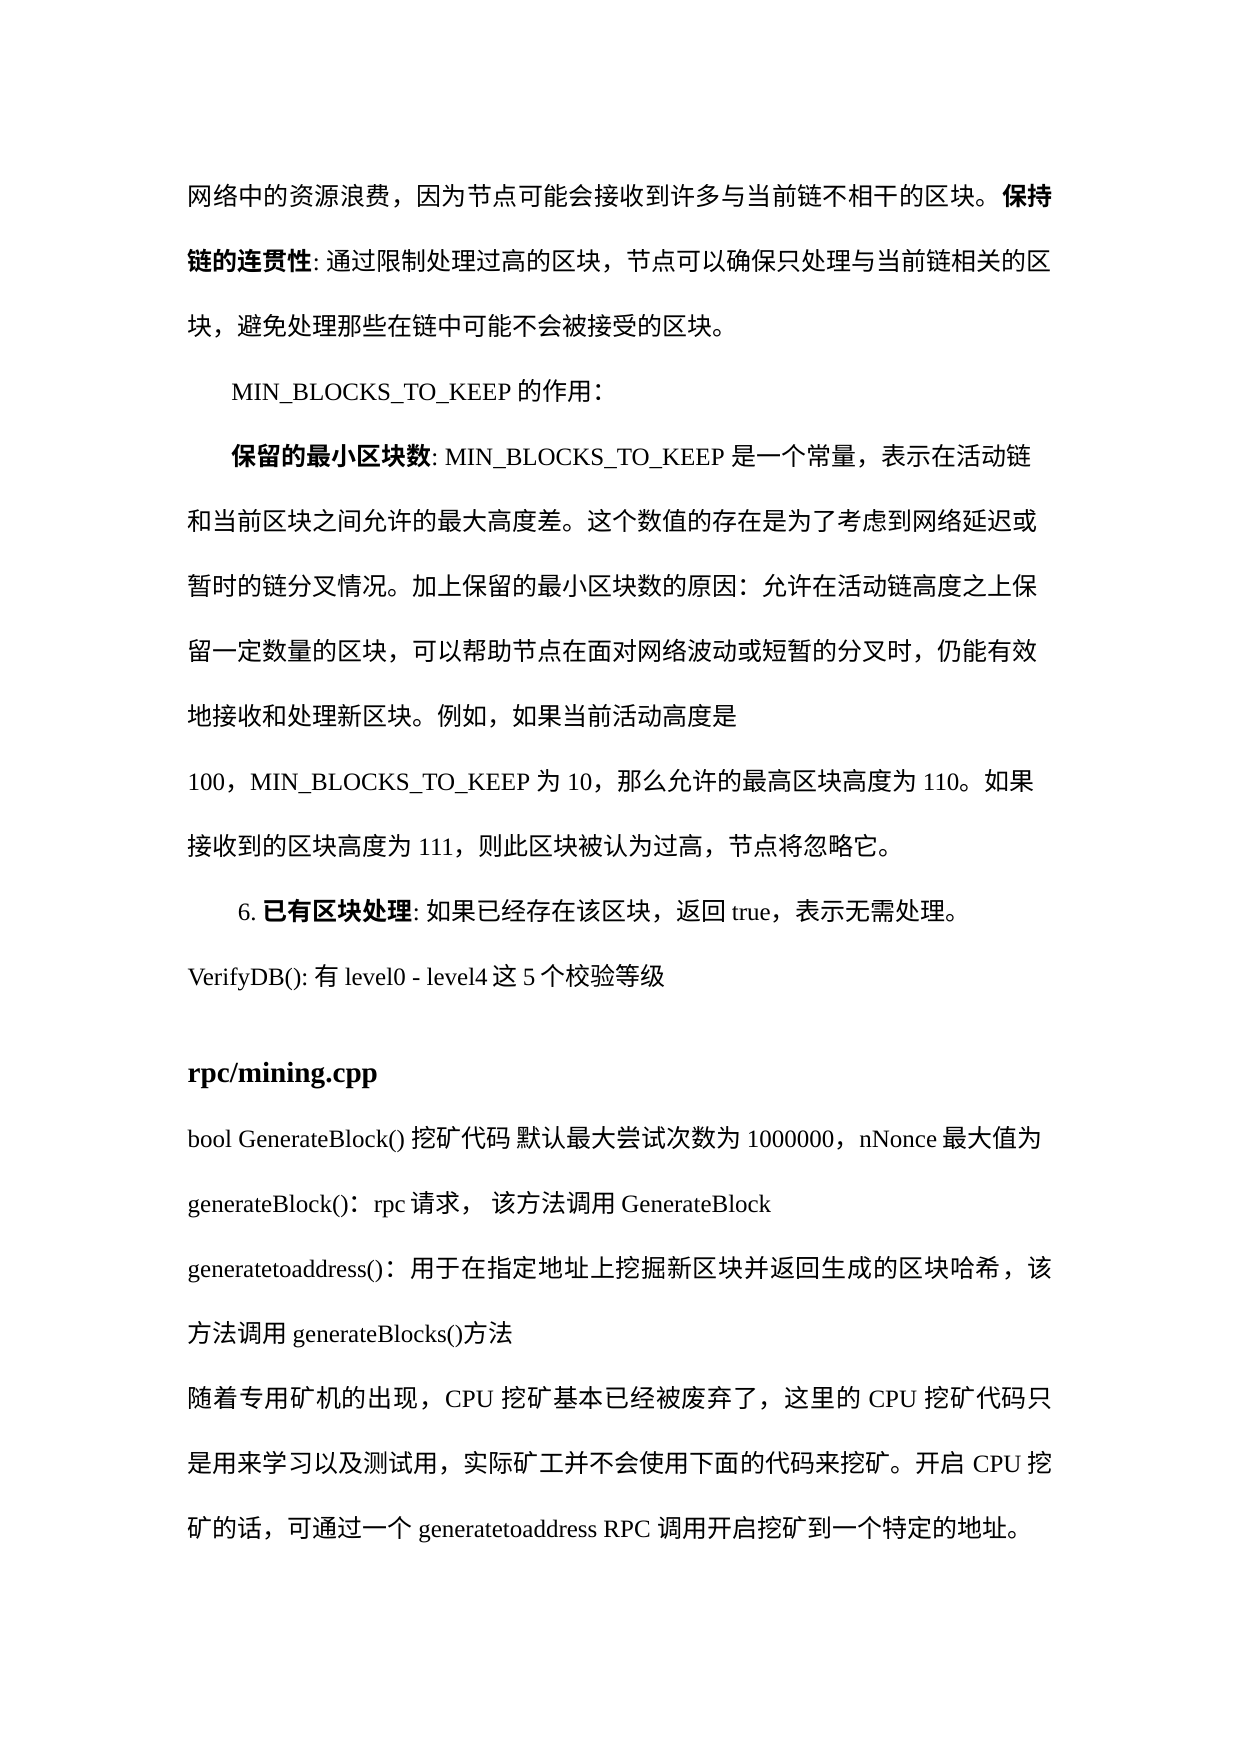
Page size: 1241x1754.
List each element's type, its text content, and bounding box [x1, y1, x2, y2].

list MIN_BLOCKS_TO_KEEP 的作用： [187, 357, 1053, 422]
text rpc/mining.cpp [187, 1039, 1053, 1104]
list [187, 162, 1053, 357]
list 保留的最小区块数: MIN_BLOCKS_TO_KEEP 是一个常量，表示在活动链和当前区块之间允许的最大高度差。这个数值的存在是为了考虑到网络延迟或暂时的链分叉情况。加上保留的最小区块数的原因：允许在活动链高度之上保留一定数量的区块，可以帮助节点在面对网络波动或短暂的分叉时，仍能有效地接收和处理新区块。例如，如果当前活动高度是 100，MIN_BLOCKS_TO_KEEP 为 10，那么允许的最高区块高度为 110。如果接收到的区块高度为 111，则此区块被认为过高，节点将忽略它。 [187, 422, 1053, 877]
list 已有区块处理: 如果已经存在该区块，返回 true，表示无需处理。 [187, 877, 1053, 942]
text 随着专用矿机的出现，CPU 挖矿基本已经被废弃了，这里的 CPU 挖矿代码只是用来学习以及测试用，实际矿工并不会使用下面的代码来挖矿。开启 CPU 挖矿的话，可通过一个 generatetoaddress RPC 调用开启挖矿到一个特定的地址。 [187, 1364, 1053, 1559]
list VerifyDB(): 有level0 - level4这5个校验等级 [187, 942, 1053, 1007]
text generateBlock()：rpc请求， 该方法调用GenerateBlock [187, 1169, 1053, 1234]
text bool GenerateBlock() 挖矿代码 默认最大尝试次数为1000000，nNonce最大值为 [187, 1104, 1053, 1169]
text generatetoaddress()：用于在指定地址上挖掘新区块并返回生成的区块哈希，该方法调用generateBlocks()方法 [187, 1234, 1053, 1364]
